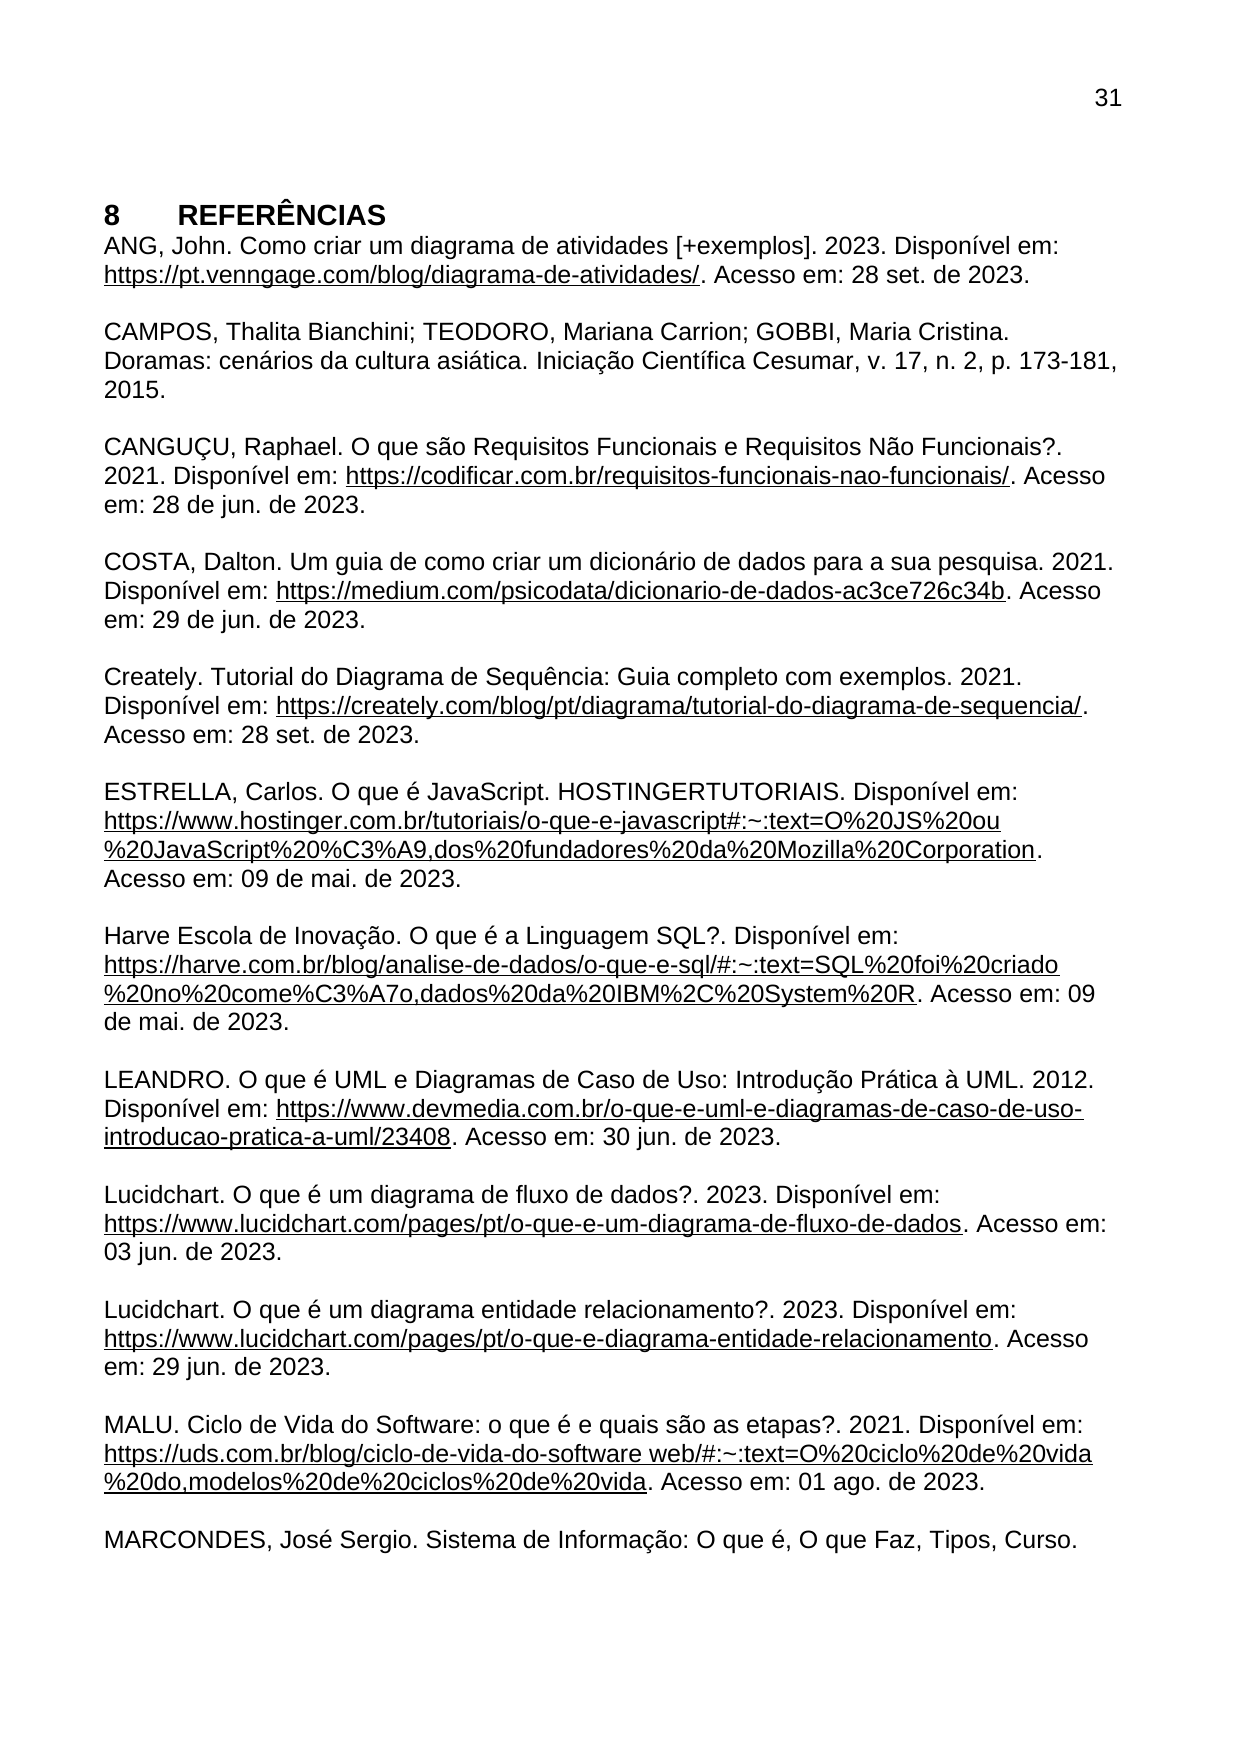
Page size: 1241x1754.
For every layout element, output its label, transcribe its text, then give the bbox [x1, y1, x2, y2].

subtitle REFERÊNCIAS [103, 198, 1122, 231]
text Lucidchart. O que é um diagrama entidade relacionamento?. 2023. Disponível em: https://www.lucidchart.com/pages/pt/o-que-e-diagrama-entidade-relacionamento. Acesso em: 29 jun. de 2023. [103, 1295, 1122, 1381]
text LEANDRO. O que é UML e Diagramas de Caso de Uso: Introdução Prática à UML. 2012. Disponível em: https://www.devmedia.com.br/o-que-e-uml-e-diagramas-de-caso-de-uso-introducao-pratica-a-uml/23408. Acesso em: 30 jun. de 2023. [103, 1065, 1122, 1151]
text COSTA, Dalton. Um guia de como criar um dicionário de dados para a sua pesquisa. 2021. Disponível em: https://medium.com/psicodata/dicionario-de-dados-ac3ce726c34b. Acesso em: 29 de jun. de 2023. [103, 547, 1122, 634]
text ESTRELLA, Carlos. O que é JavaScript. HOSTINGERTUTORIAIS. Disponível em: https://www.hostinger.com.br/tutoriais/o-que-e-javascript#:~:text=O%20JS%20ou%20JavaScript%20%C3%A9,dos%20fundadores%20da%20Mozilla%20Corporation. Acesso em: 09 de mai. de 2023. [103, 777, 1122, 892]
text CANGUÇU, Raphael. O que são Requisitos Funcionais e Requisitos Não Funcionais?. 2021. Disponível em: https://codificar.com.br/requisitos-funcionais-nao-funcionais/. Acesso em: 28 de jun. de 2023. [103, 432, 1122, 519]
text Lucidchart. O que é um diagrama de fluxo de dados?. 2023. Disponível em: https://www.lucidchart.com/pages/pt/o-que-e-um-diagrama-de-fluxo-de-dados. Acesso em: 03 jun. de 2023. [103, 1180, 1122, 1266]
text ANG, John. Como criar um diagrama de atividades [+exemplos]. 2023. Disponível em: https://pt.venngage.com/blog/diagrama-de-atividades/. Acesso em: 28 set. de 2023. [103, 231, 1122, 289]
text CAMPOS, Thalita Bianchini; TEODORO, Mariana Carrion; GOBBI, Maria Cristina. Doramas: cenários da cultura asiática. Iniciação Científica Cesumar, v. 17, n. 2, p. 173-181, 2015. [103, 317, 1122, 404]
text Harve Escola de Inovação. O que é a Linguagem SQL?. Disponível em: https://harve.com.br/blog/analise-de-dados/o-que-e-sql/#:~:text=SQL%20foi%20criado%20no%20come%C3%A7o,dados%20da%20IBM%2C%20System%20R. Acesso em: 09 de mai. de 2023. [103, 921, 1122, 1036]
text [103, 1525, 1122, 1554]
text MALU. Ciclo de Vida do Software: o que é e quais são as etapas?. 2021. Disponível em: https://uds.com.br/blog/ciclo-de-vida-do-software web/#:~:text=O%20ciclo%20de%20vida%20do,modelos%20de%20ciclos%20de%20vida. Acesso em: 01 ago. de 2023. [103, 1410, 1122, 1496]
text Creately. Tutorial do Diagrama de Sequência: Guia completo com exemplos. 2021. Disponível em: https://creately.com/blog/pt/diagrama/tutorial-do-diagrama-de-sequencia/. Acesso em: 28 set. de 2023. [103, 662, 1122, 749]
